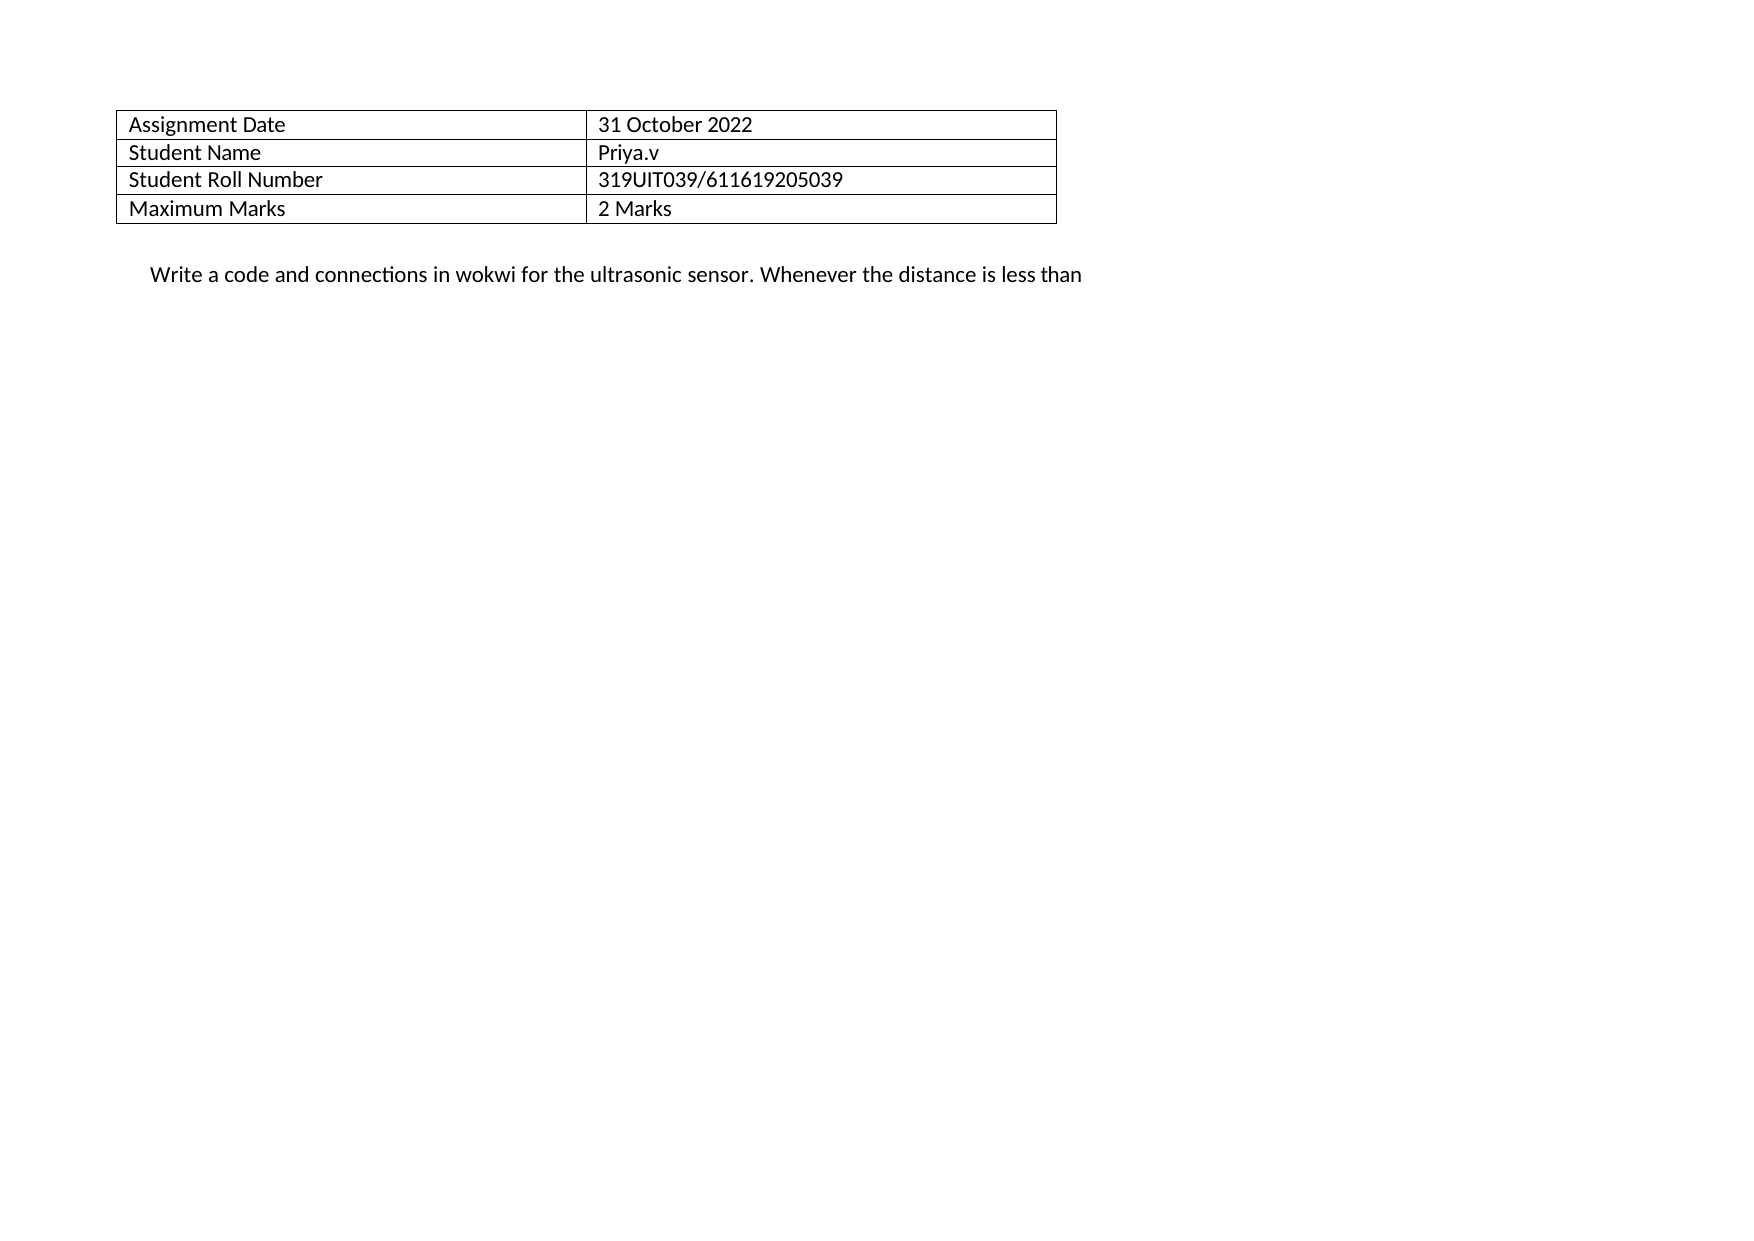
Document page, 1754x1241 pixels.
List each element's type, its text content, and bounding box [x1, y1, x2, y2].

table_cell Student Name [117, 140, 586, 166]
table_cell 2 Marks [587, 195, 1056, 222]
table_cell Maximum Marks [117, 195, 586, 222]
table_cell 319UIT039/611619205039 [587, 167, 1056, 194]
text Write a code and connections in wokwi for the ultrasonic sensor. Whenever the distance is less than [150, 260, 1502, 288]
table_cell Student Roll Number [117, 167, 586, 194]
table_header Assignment Date [117, 111, 586, 138]
table_cell Priya.v [587, 140, 1056, 166]
table_header 31 October 2022 [587, 111, 1056, 138]
